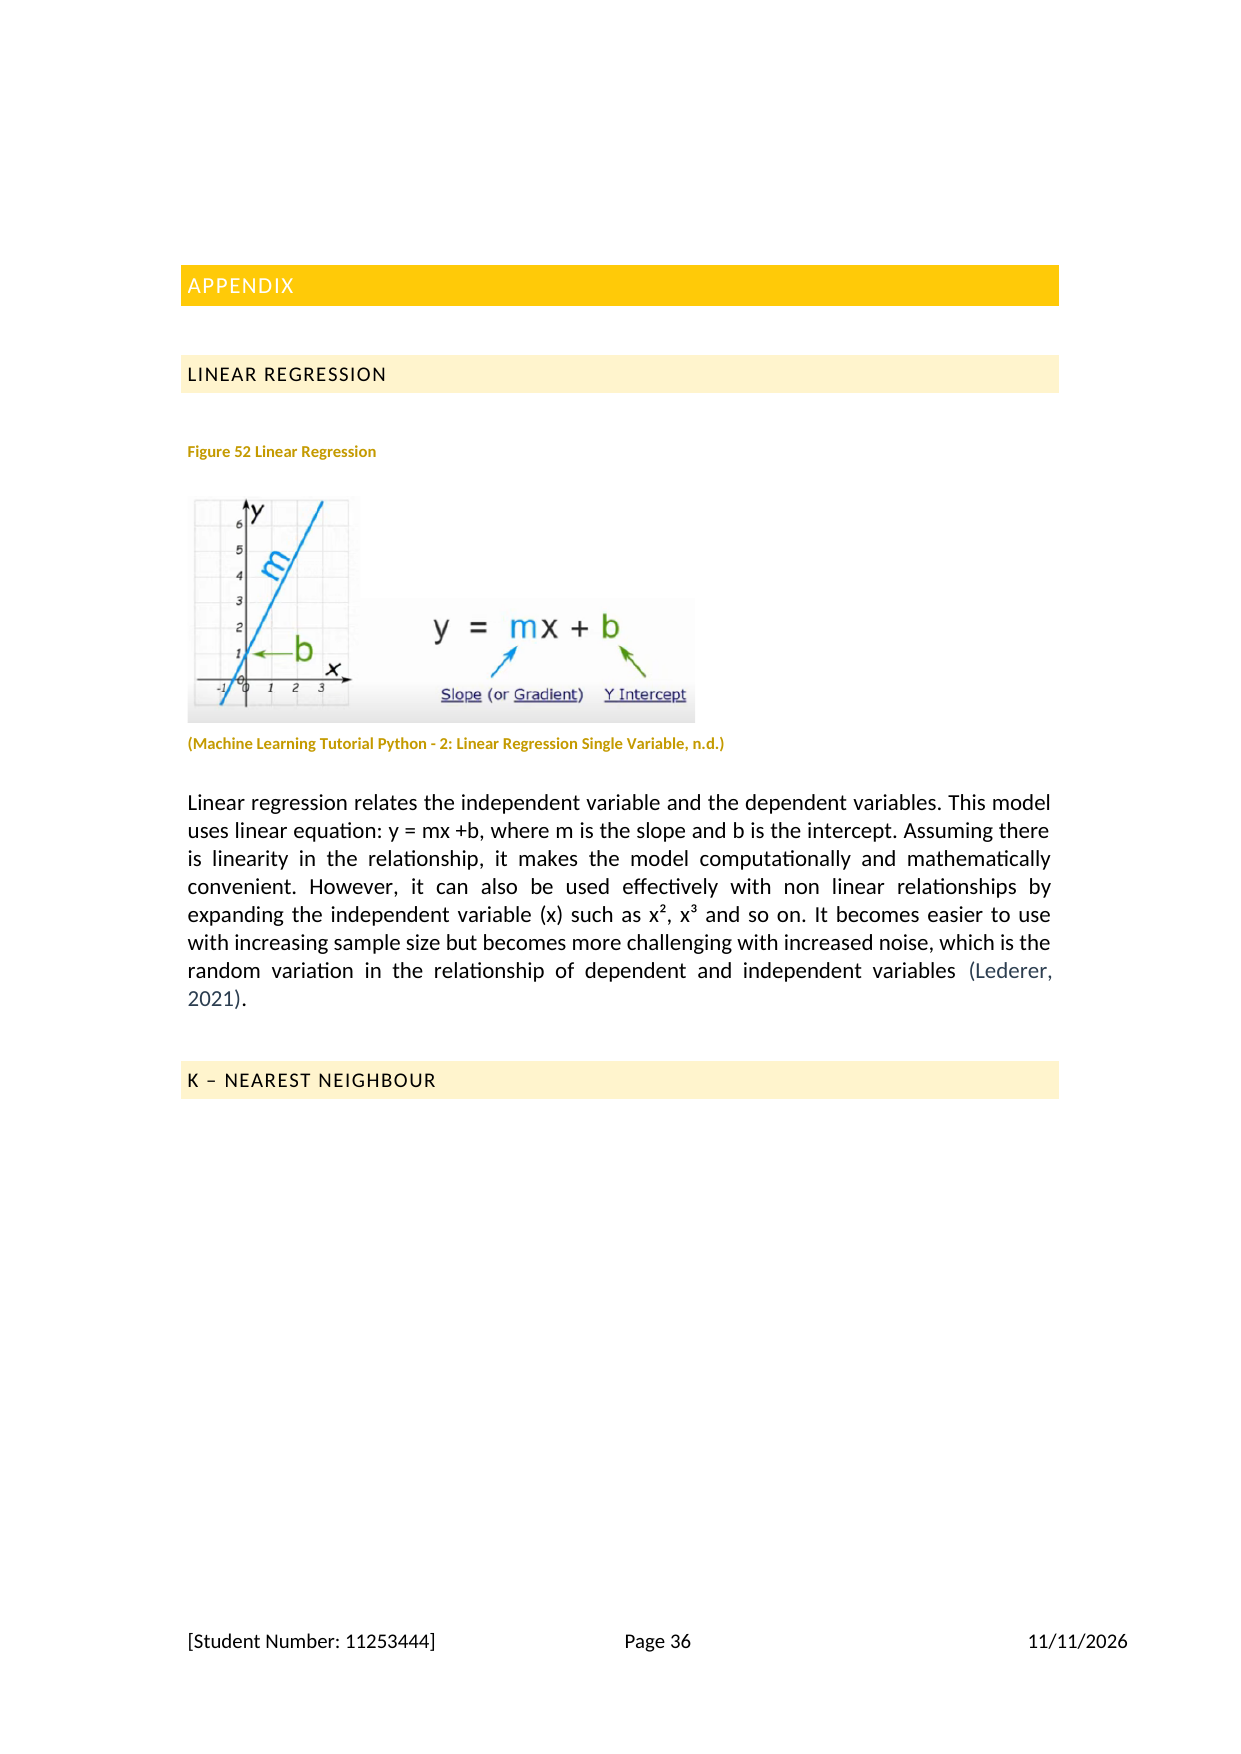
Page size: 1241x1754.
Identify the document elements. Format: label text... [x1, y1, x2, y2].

subtitle Appendix [188, 272, 1053, 299]
subtitle K – Nearest Neighbour [188, 1067, 1053, 1093]
text Figure 52 Linear Regression [187, 441, 1053, 462]
text (Machine Learning Tutorial Python - 2: Linear Regression Single Variable, n.d.) [187, 733, 1053, 754]
text Linear regression relates the independent variable and the dependent variables. This model uses linear equation: y = mx +b, where m is the slope and b is the intercept. Assuming there is linearity in the relationship, it makes the model computationally and mathematically convenient. However, it can also be used effectively with non linear relationships by expanding the independent variable (x) such as x², x³ and so on. It becomes easier to use with increasing sample size but becomes more challenging with increased noise, which is the random variation in the relationship of dependent and independent variables (Lederer, 2021). [187, 788, 1053, 1012]
subtitle Linear regression [188, 361, 1053, 386]
picture [187, 496, 696, 723]
